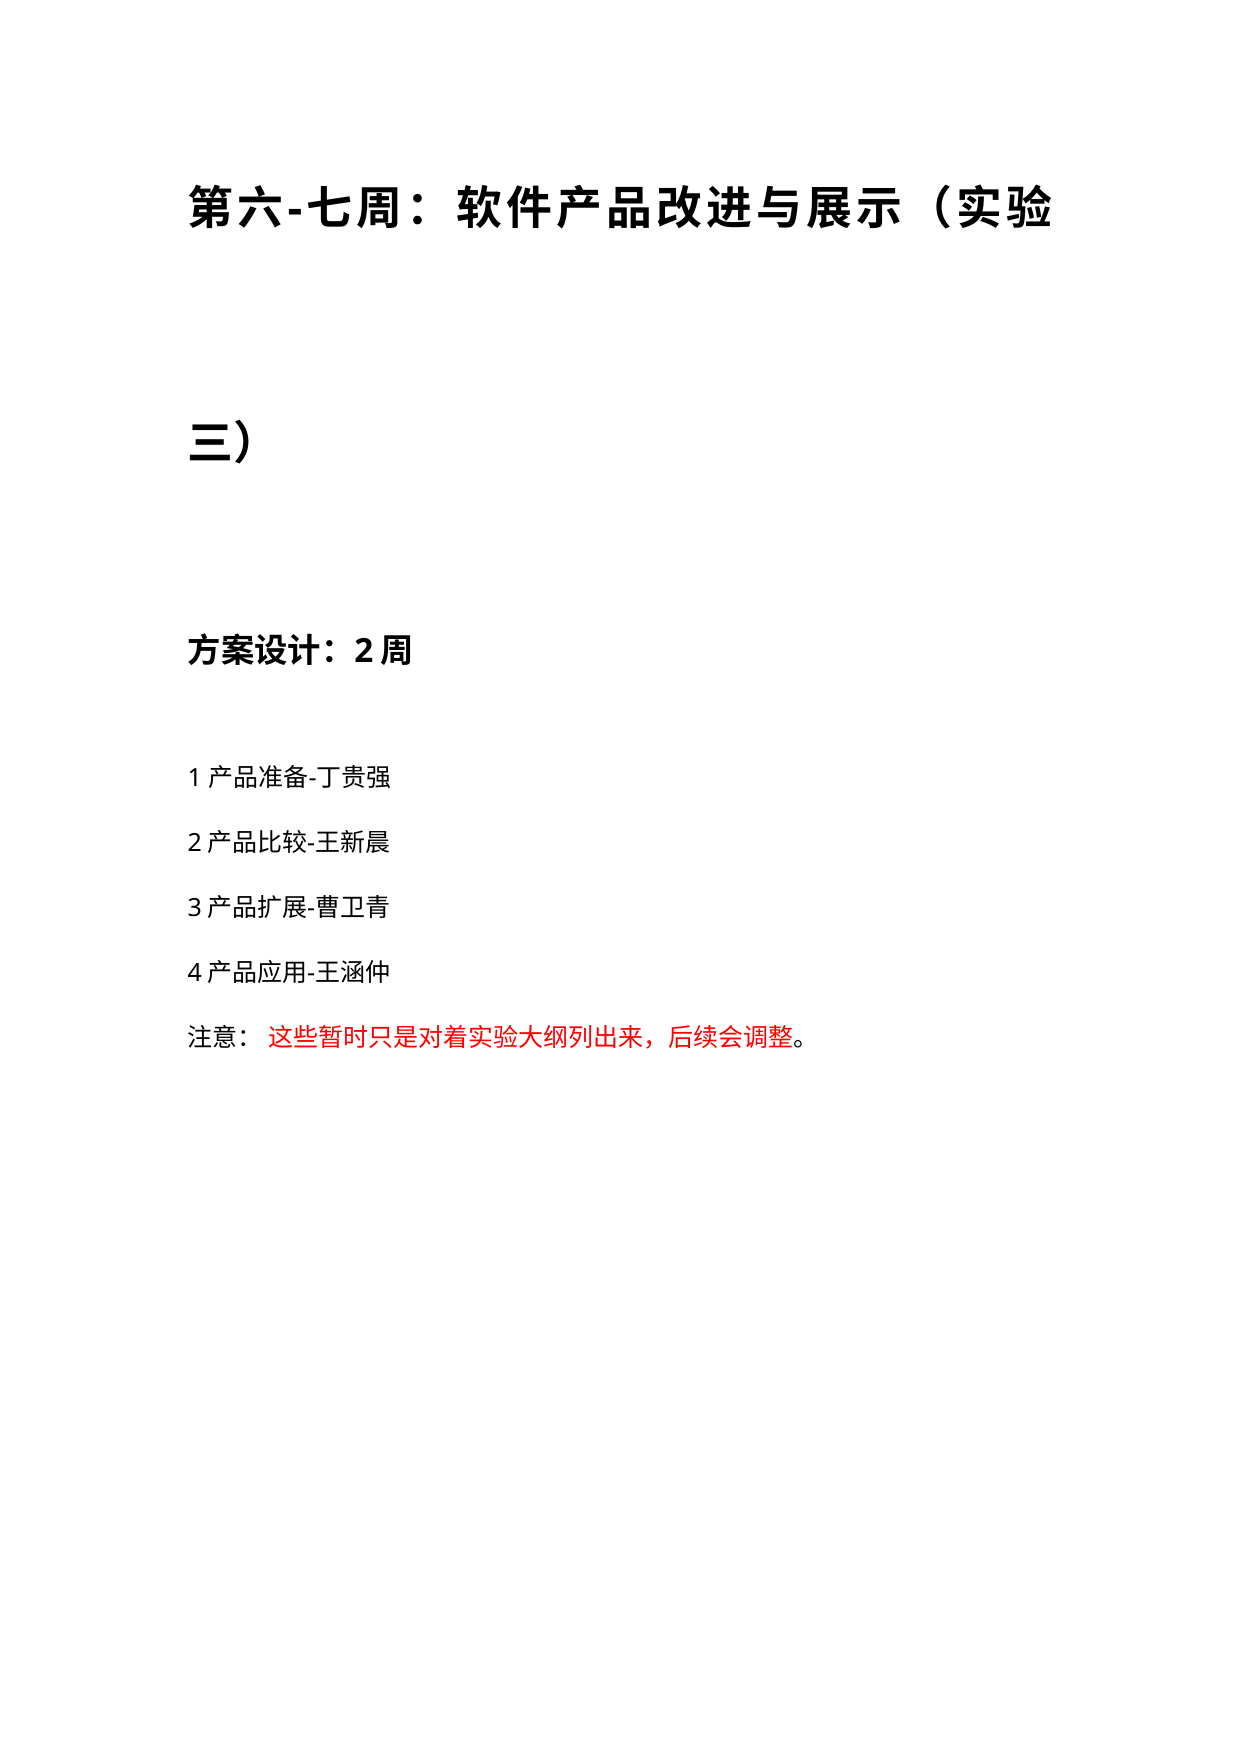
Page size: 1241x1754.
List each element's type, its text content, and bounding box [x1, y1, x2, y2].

text 1 产品准备-丁贵强 [187, 743, 1053, 808]
text 4产品应用-王涵仲 [187, 938, 1053, 1003]
text 注意： 这些暂时只是对着实验大纲列出来，后续会调整。 [187, 1003, 1053, 1068]
subtitle 方案设计：2周 [187, 616, 1053, 681]
text 2产品比较-王新晨 [187, 808, 1053, 873]
text 3产品扩展-曹卫青 [187, 873, 1053, 938]
subtitle 第六-七周：软件产品改进与展示（实验三） [187, 156, 1053, 488]
